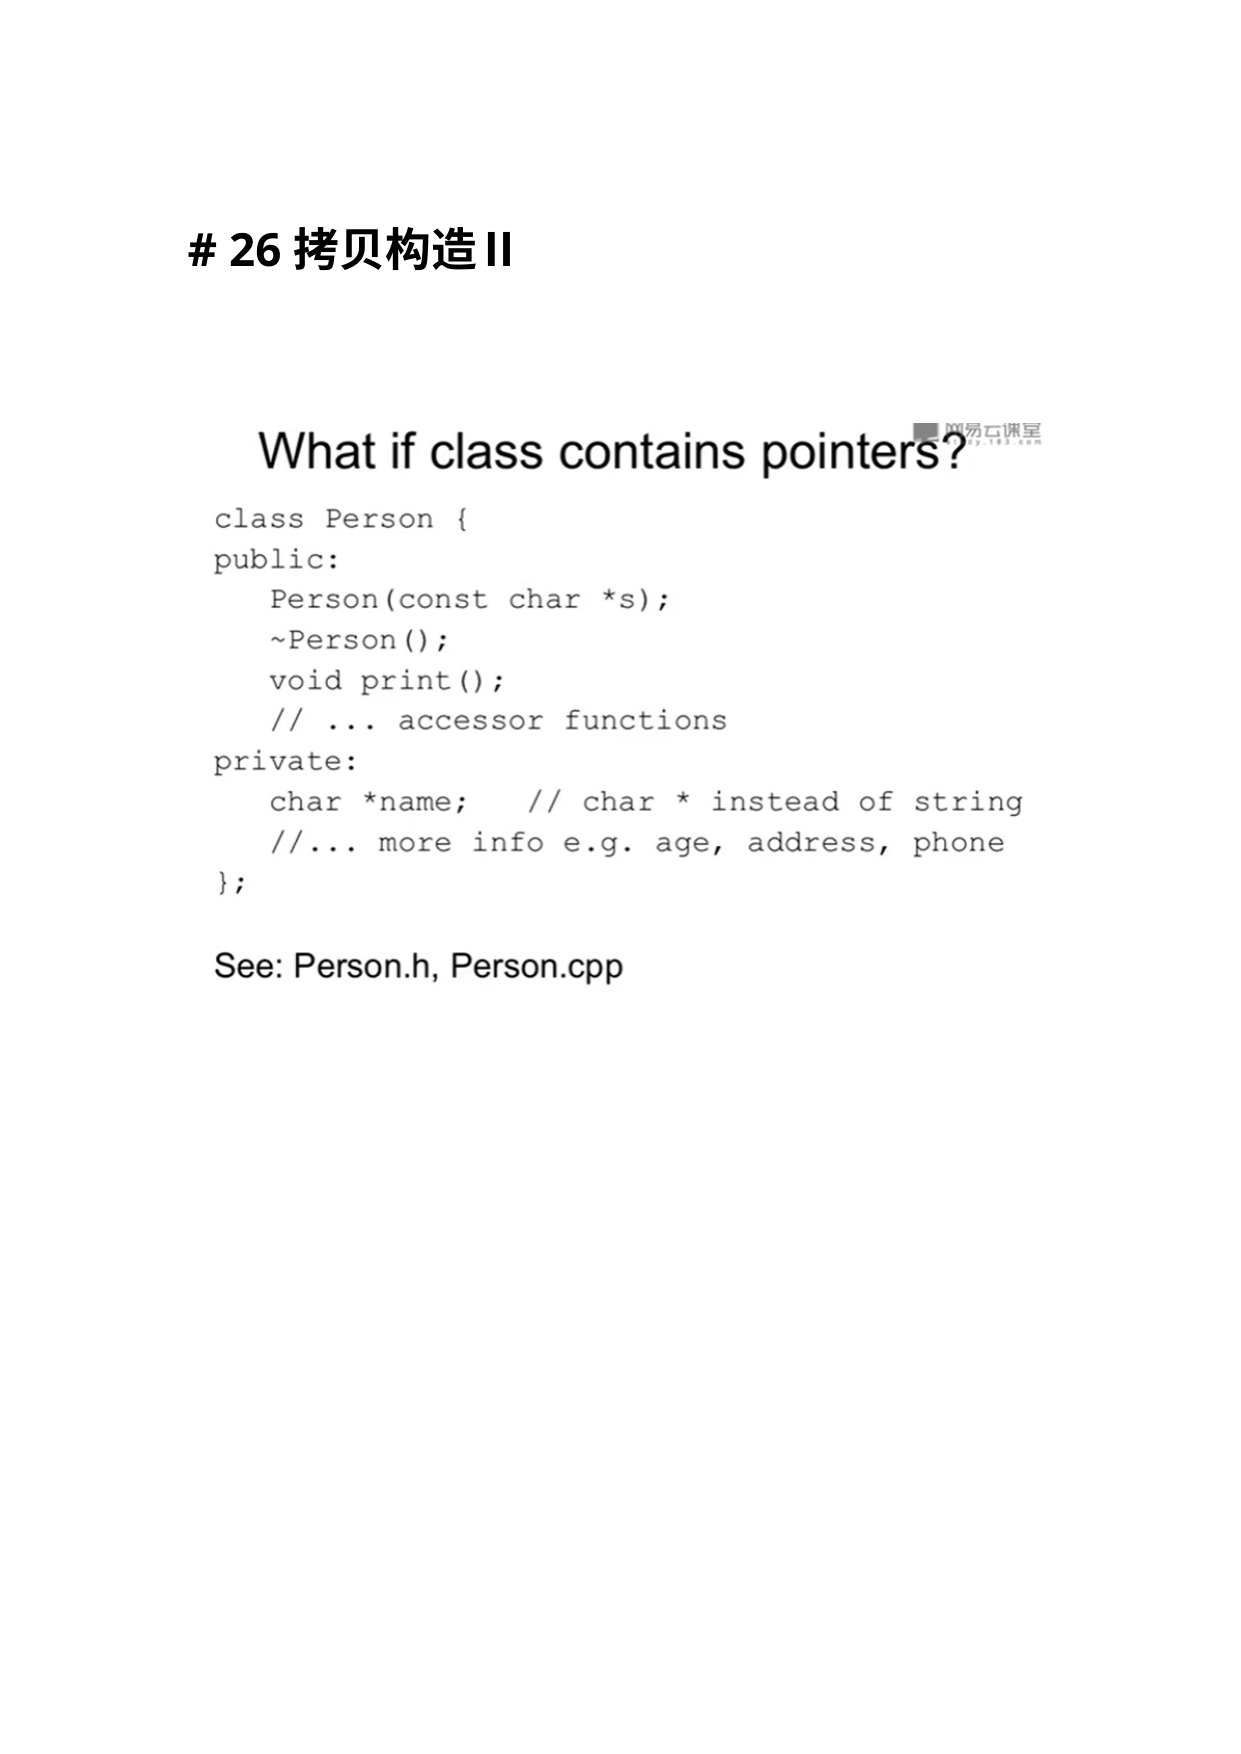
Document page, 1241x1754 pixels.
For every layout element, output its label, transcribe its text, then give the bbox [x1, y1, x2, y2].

picture [187, 423, 1053, 1000]
subtitle # 26 拷贝构造Ⅱ [187, 197, 1053, 295]
